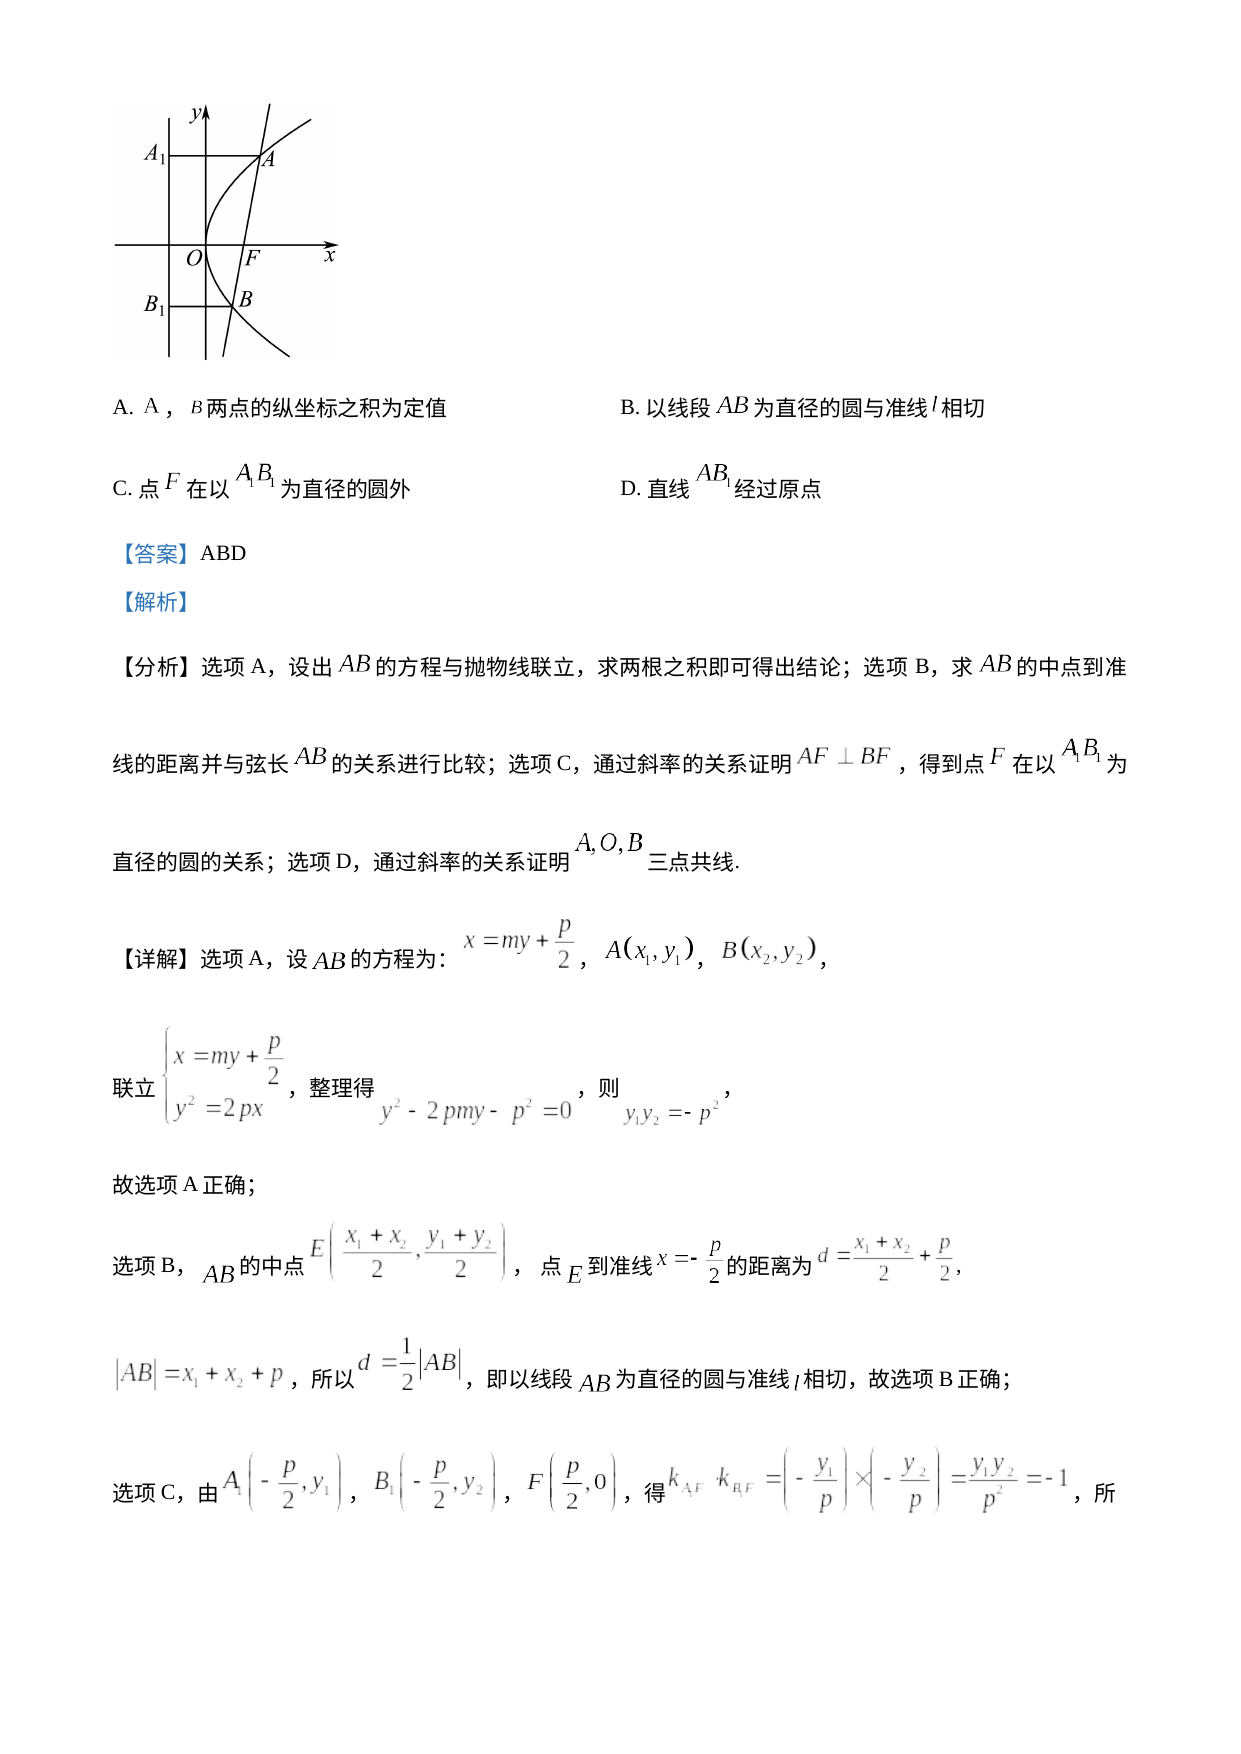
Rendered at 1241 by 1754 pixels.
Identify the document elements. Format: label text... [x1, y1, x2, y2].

text C. 点在以为直径的圆外 D. 直线经过原点 [112, 455, 1128, 520]
picture [112, 101, 341, 362]
text 选项B，的中点， 点到准线的距离为, [112, 1216, 1128, 1314]
text 联立，整理得，则， [112, 1022, 1128, 1152]
text 选项C，由，，，得，所以， [112, 1443, 1128, 1540]
text 【解析】 [112, 584, 1128, 617]
text 【答案】ABD [112, 536, 1128, 569]
text 故选项A正确； [112, 1168, 1128, 1200]
text 【详解】选项A，设的方程为：，，， [112, 909, 1128, 1006]
text A. ，两点的纵坐标之积为定值 B. 以线段为直径的圆与准线相切 [112, 374, 1128, 439]
text ，所以，即以线段为直径的圆与准线相切，故选项B正确； [112, 1329, 1128, 1427]
text 【分析】选项A，设出的方程与抛物线联立，求两根之积即可得出结论；选项B，求的中点到准线的距离并与弦长的关系进行比较；选项C，通过斜率的关系证明，得到点在以为直径的圆的关系；选项D，通过斜率的关系证明三点共线. [112, 633, 1128, 893]
